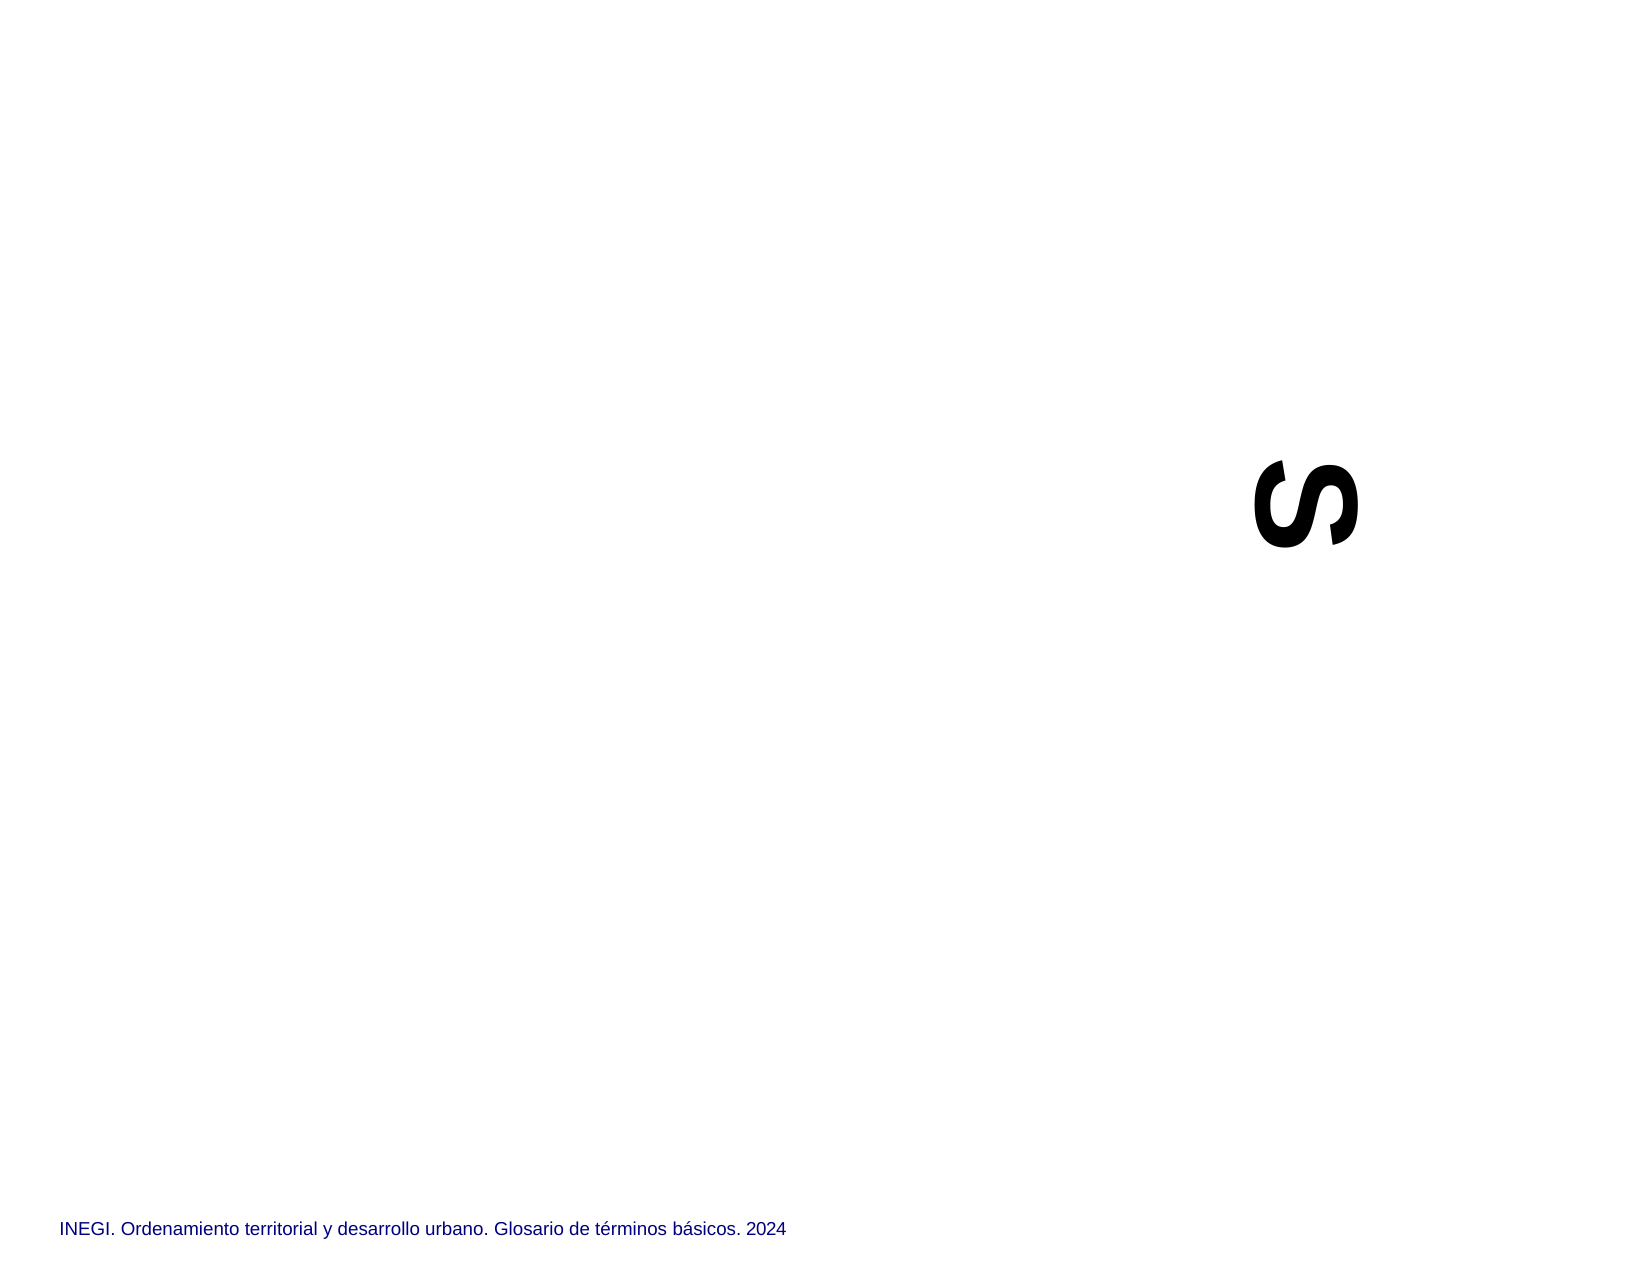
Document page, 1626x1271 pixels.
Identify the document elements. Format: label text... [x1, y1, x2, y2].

text INEGI. Ordenamiento territorial y desarrollo urbano. Glosario de términos básicos. 2024 [59, 1217, 1394, 1239]
